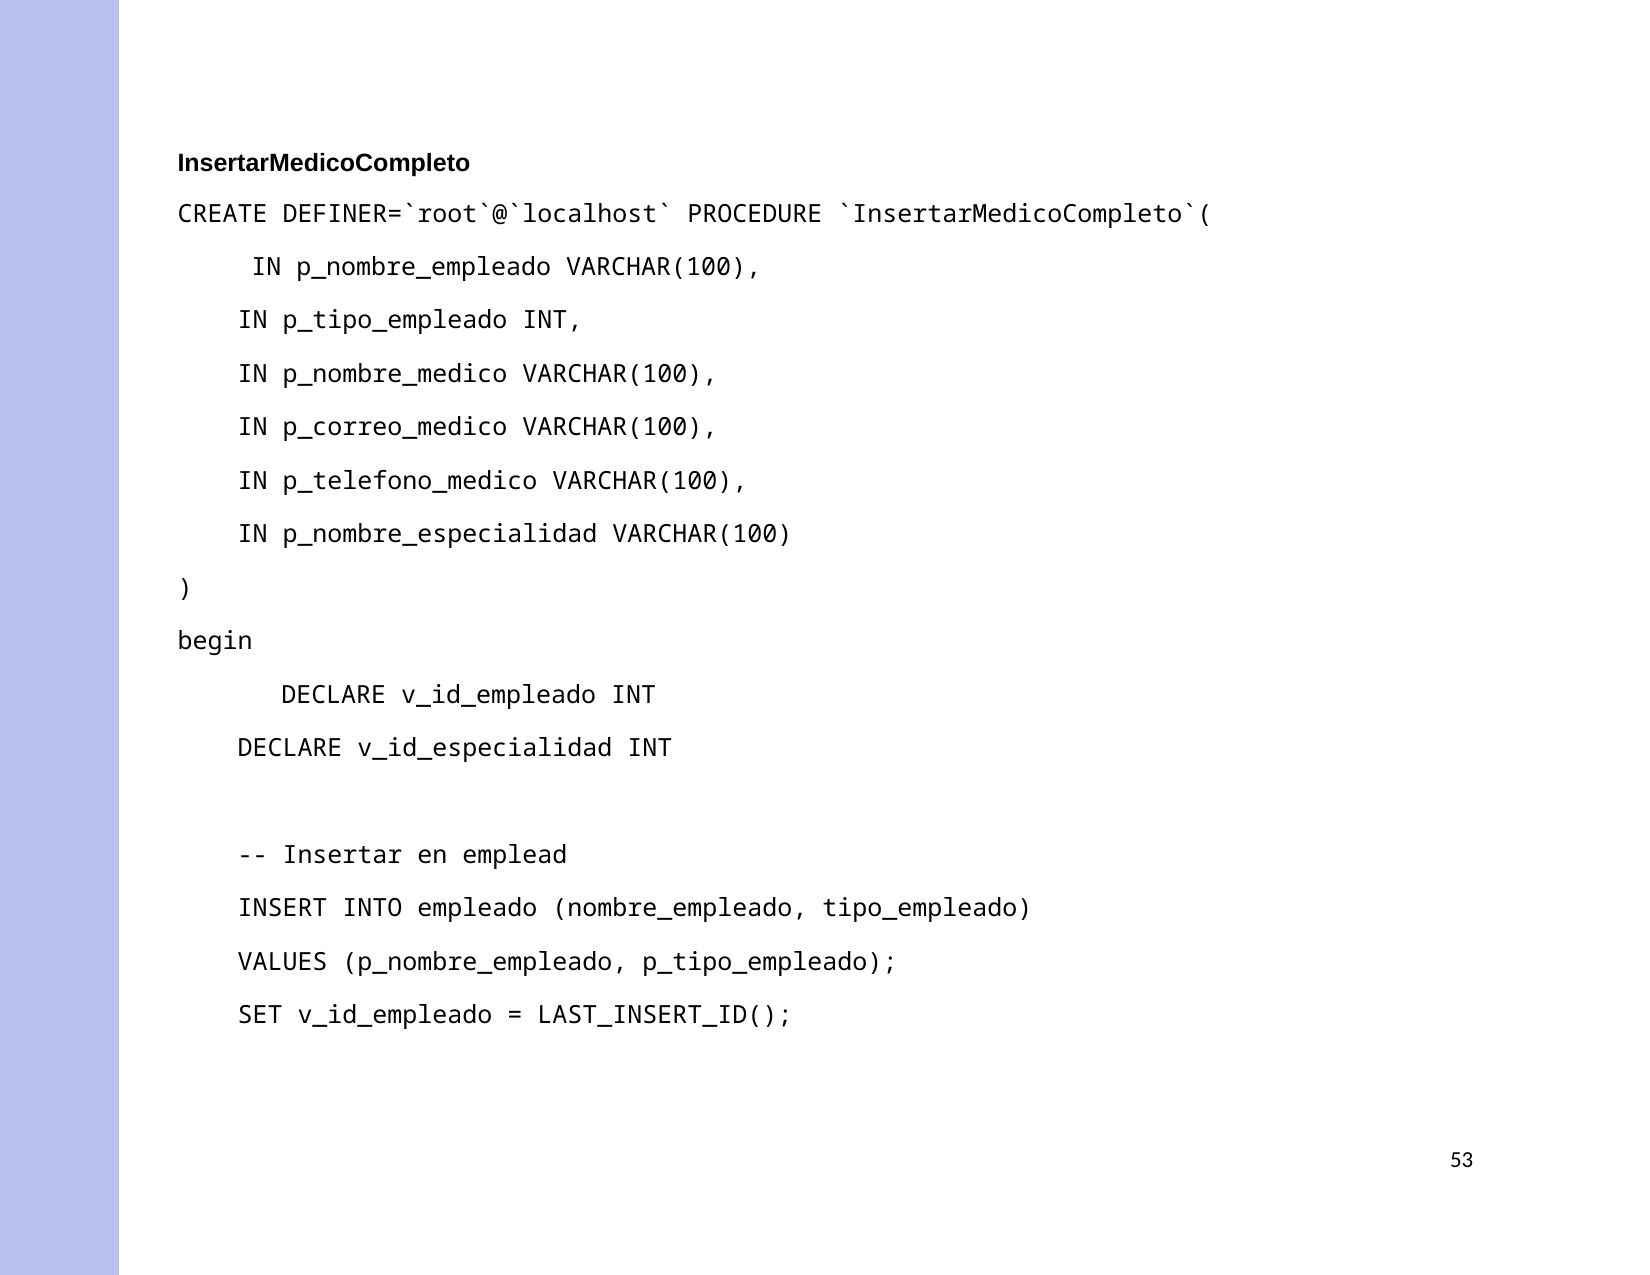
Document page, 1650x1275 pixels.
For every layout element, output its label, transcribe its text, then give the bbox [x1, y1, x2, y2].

text SET v_id_empleado = LAST_INSERT_ID(); [177, 997, 1473, 1031]
text IN p_telefono_medico VARCHAR(100), [177, 462, 1473, 497]
text ) [177, 569, 1473, 603]
text DECLARE v_id_empleado INT [177, 676, 1473, 710]
text DECLARE v_id_especialidad INT [177, 730, 1473, 764]
text InsertarMedicoCompleto [177, 148, 1473, 176]
text IN p_nombre_especialidad VARCHAR(100) [177, 516, 1473, 550]
text IN p_tipo_empleado INT, [177, 302, 1473, 336]
text IN p_correo_medico VARCHAR(100), [177, 409, 1473, 443]
text IN p_nombre_empleado VARCHAR(100), [177, 249, 1473, 283]
text INSERT INTO empleado (nombre_empleado, tipo_empleado) [177, 890, 1473, 924]
text VALUES (p_nombre_empleado, p_tipo_empleado); [177, 943, 1473, 977]
text -- Insertar en emplead [177, 837, 1473, 871]
text begin [177, 623, 1473, 657]
text CREATE DEFINER=`root`@`localhost` PROCEDURE `InsertarMedicoCompleto`( [177, 195, 1473, 229]
text IN p_nombre_medico VARCHAR(100), [177, 356, 1473, 390]
